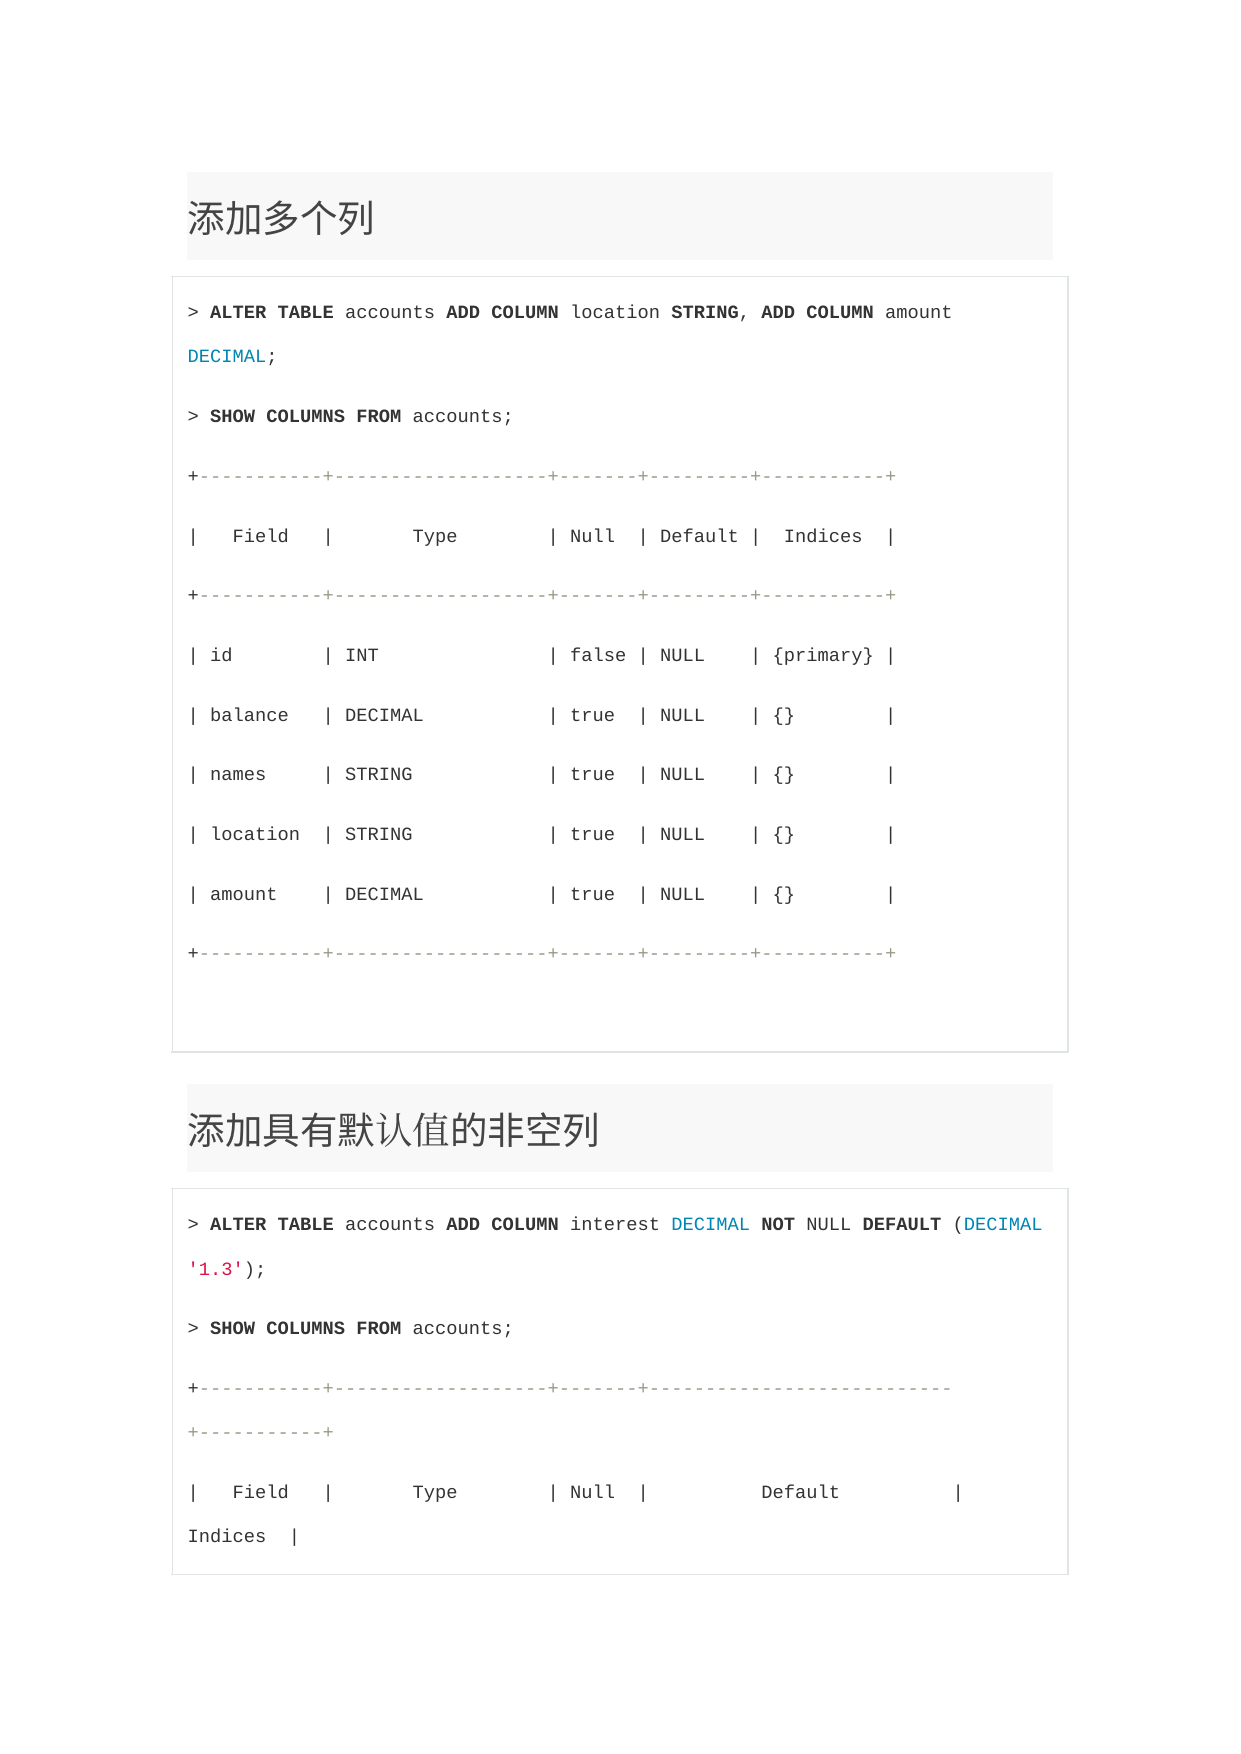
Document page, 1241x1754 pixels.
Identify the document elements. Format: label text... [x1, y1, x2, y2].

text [173, 439, 1067, 499]
text > ALTER TABLE accounts ADD COLUMN location STRING, ADD COLUMN amount DECIMAL; [173, 277, 1067, 379]
text | Field | Type | Null | Default | Indices | [173, 1455, 1067, 1574]
text | names | STRING | true | NULL | {} | [173, 738, 1067, 797]
text | amount | DECIMAL | true | NULL | {} | [173, 857, 1067, 917]
text | balance | DECIMAL | true | NULL | {} | [173, 678, 1067, 738]
text > ALTER TABLE accounts ADD COLUMN interest DECIMAL NOT NULL DEFAULT (DECIMAL '1.3'); [173, 1189, 1067, 1291]
text 添加多个列 [187, 172, 1053, 260]
text > SHOW COLUMNS FROM accounts; [173, 379, 1067, 439]
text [173, 1351, 1067, 1455]
text 添加具有默认值的非空列 [187, 1084, 1053, 1172]
text | location | STRING | true | NULL | {} | [173, 797, 1067, 857]
text > SHOW COLUMNS FROM accounts; [173, 1291, 1067, 1351]
text +-----------+-------------------+-------+---------+-----------+ [173, 558, 1067, 618]
text +-----------+-------------------+-------+---------+-----------+ [173, 917, 1067, 976]
text | Field | Type | Null | Default | Indices | [173, 499, 1067, 558]
text | id | INT | false | NULL | {primary} | [173, 618, 1067, 678]
